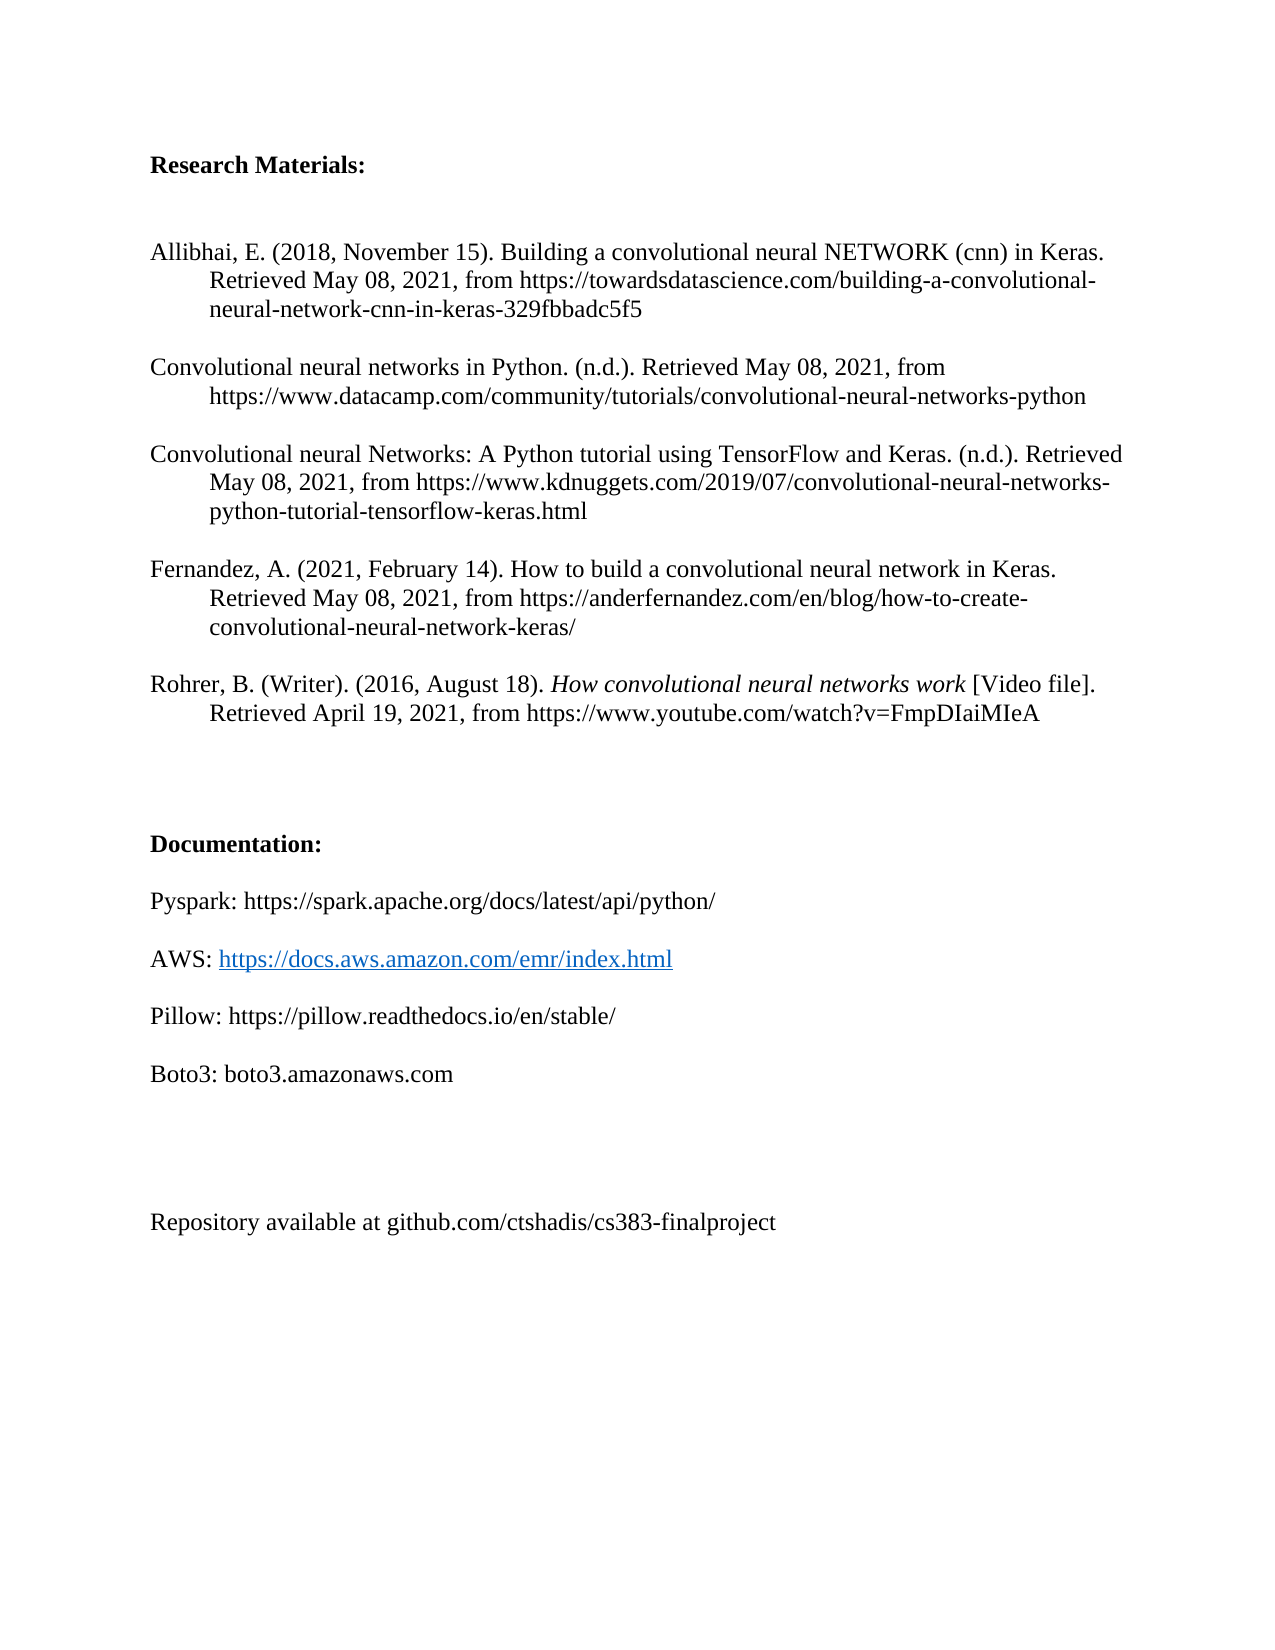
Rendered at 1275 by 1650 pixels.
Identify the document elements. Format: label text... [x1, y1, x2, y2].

text Fernandez, A. (2021, February 14). How to build a convolutional neural network in Keras. Retrieved May 08, 2021, from https://anderfernandez.com/en/blog/how-to-create-convolutional-neural-network-keras/ [150, 554, 1125, 640]
text Research Materials: [150, 150, 1125, 179]
text Convolutional neural Networks: A Python tutorial using TensorFlow and Keras. (n.d.). Retrieved May 08, 2021, from https://www.kdnuggets.com/2019/07/convolutional-neural-networks-python-tutorial-tensorflow-keras.html [150, 439, 1125, 525]
text Documentation: Pyspark: https://spark.apache.org/docs/latest/api/python/ AWS: https://docs.aws.amazon.com/emr/index.html Pillow: https://pillow.readthedocs.io/en/stable/ Boto3: boto3.amazonaws.com [150, 829, 1125, 1088]
text Convolutional neural networks in Python. (n.d.). Retrieved May 08, 2021, from https://www.datacamp.com/community/tutorials/convolutional-neural-networks-python [150, 352, 1125, 409]
text Rohrer, B. (Writer). (2016, August 18). How convolutional neural networks work [Video file]. Retrieved April 19, 2021, from https://www.youtube.com/watch?v=FmpDIaiMIeA [150, 669, 1125, 727]
text Allibhai, E. (2018, November 15). Building a convolutional neural NETWORK (cnn) in Keras. Retrieved May 08, 2021, from https://towardsdatascience.com/building-a-convolutional-neural-network-cnn-in-keras-329fbbadc5f5 [150, 237, 1125, 323]
text Repository available at github.com/ctshadis/cs383-finalproject [150, 1207, 1125, 1236]
